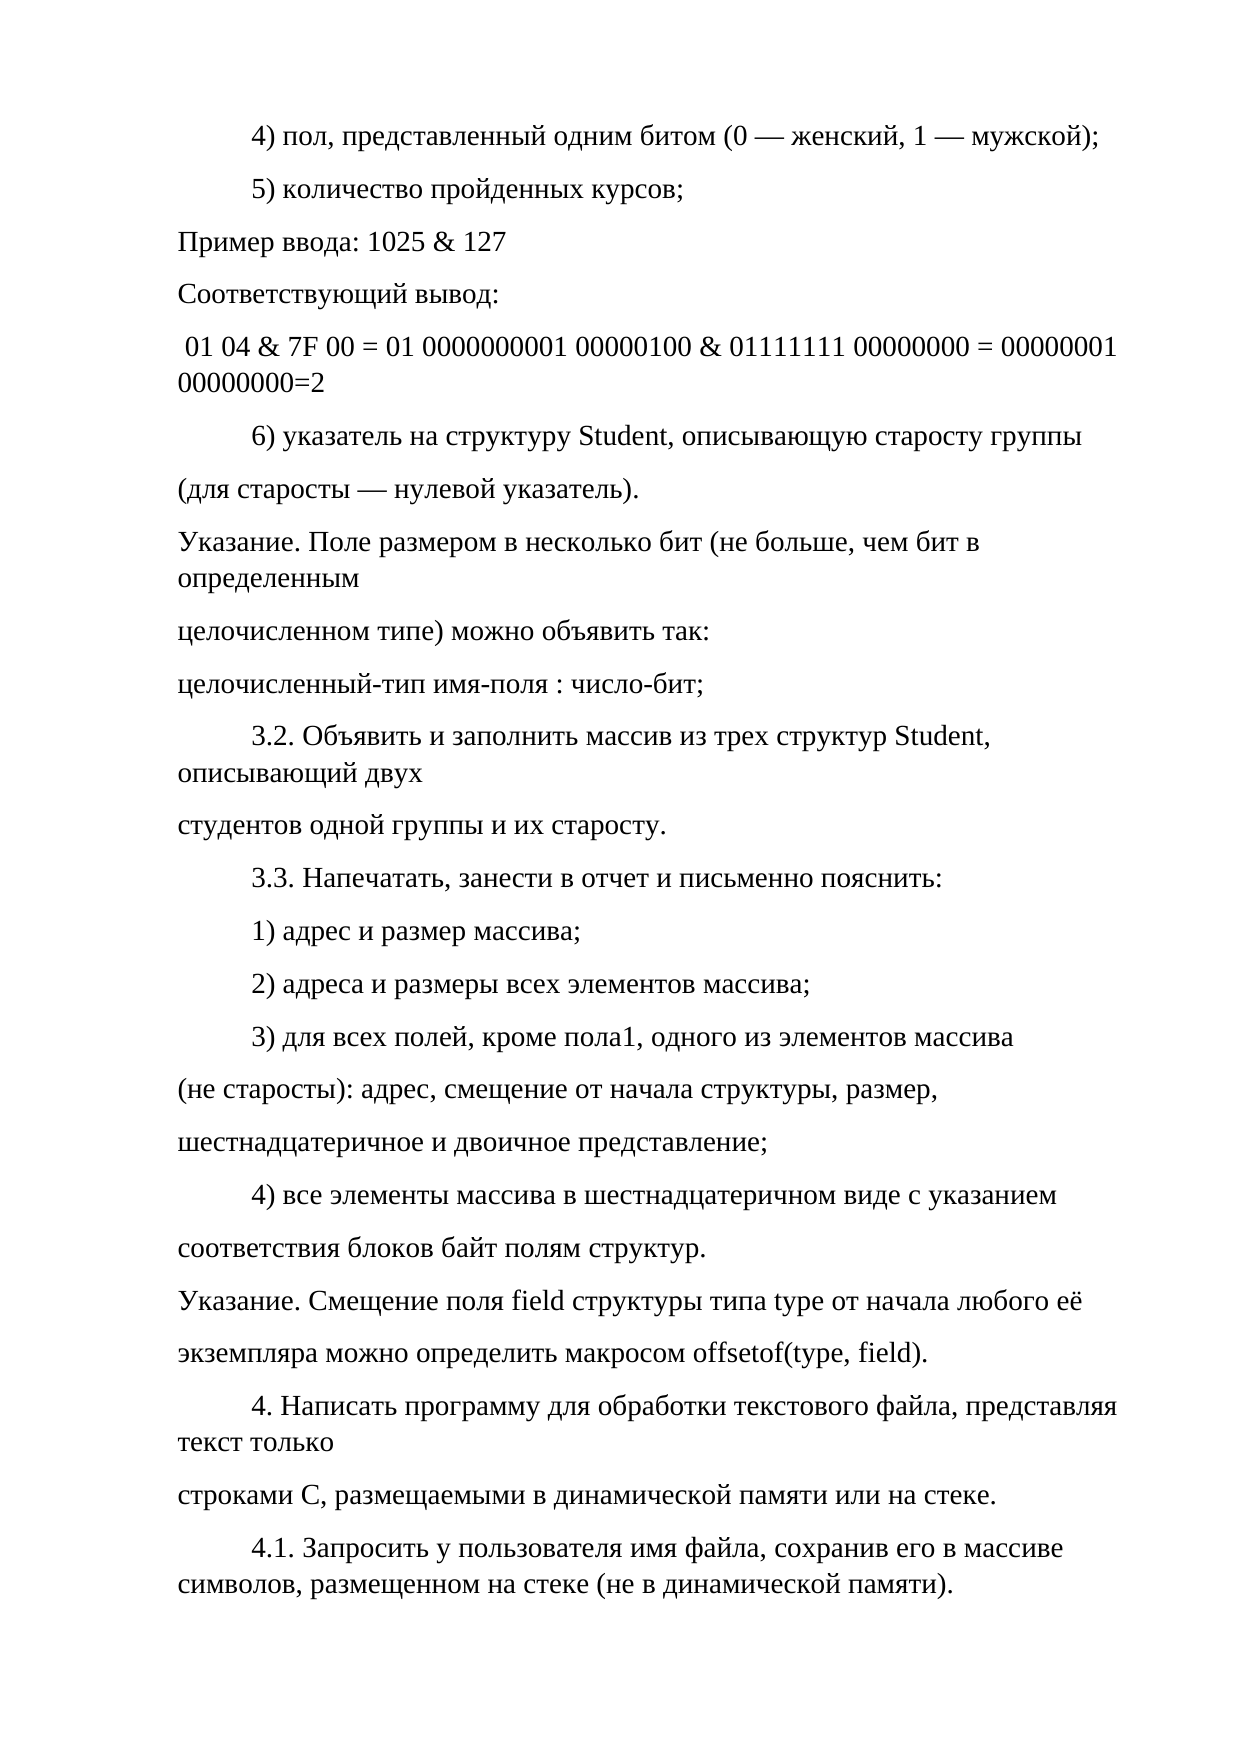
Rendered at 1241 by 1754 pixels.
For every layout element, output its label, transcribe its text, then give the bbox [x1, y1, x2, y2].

text Пример ввода: 1025 & 127 [177, 224, 1152, 257]
text 4. Написать программу для обработки текстового файла, представляя текст только [177, 1388, 1152, 1458]
text 4) все элементы массива в шестнадцатеричном виде с указанием [177, 1177, 1152, 1211]
text строками C, размещаемыми в динамической памяти или на стеке. [177, 1477, 1152, 1511]
text 5) количество пройденных курсов; [177, 171, 1152, 204]
text целочисленный-тип имя-поля : число-бит; [177, 666, 1152, 699]
text 2) адреса и размеры всех элементов массива; [177, 966, 1152, 999]
text 1) адрес и размер массива; [177, 913, 1152, 947]
text (для старосты — нулевой указатель). [177, 471, 1152, 505]
text 01 04 & 7F 00 = 01 0000000001 00000100 & 01111111 00000000 = 00000001 00000000=2 [177, 329, 1152, 399]
text 3) для всех полей, кроме пола1, одного из элементов массива [177, 1019, 1152, 1052]
text студентов одной группы и их старосту. [177, 807, 1152, 841]
text (не старосты): адрес, смещение от начала структуры, размер, [177, 1072, 1152, 1105]
text 3.3. Напечатать, занести в отчет и письменно пояснить: [177, 860, 1152, 894]
text Соответствующий вывод: [177, 277, 1152, 310]
text шестнадцатеричное и двоичное представление; [177, 1124, 1152, 1158]
text 3.2. Объявить и заполнить массив из трех структур Student, описывающий двух [177, 718, 1152, 788]
text Указание. Поле размером в несколько бит (не больше, чем бит в определенным [177, 524, 1152, 594]
text 4) пол, представленный одним битом (0 — женский, 1 — мужской); [177, 118, 1152, 152]
text экземпляра можно определить макросом offsetof(type, field). [177, 1336, 1152, 1369]
text 6) указатель на структуру Student, описывающую старосту группы [177, 418, 1152, 452]
text соответствия блоков байт полям структур. [177, 1230, 1152, 1263]
text целочисленном типе) можно объявить так: [177, 613, 1152, 646]
text Указание. Смещение поля field структуры типа type от начала любого её [177, 1283, 1152, 1316]
text 4.1. Запросить у пользователя имя файла, сохранив его в массиве символов, размещенном на стеке (не в динамической памяти). [177, 1530, 1152, 1600]
